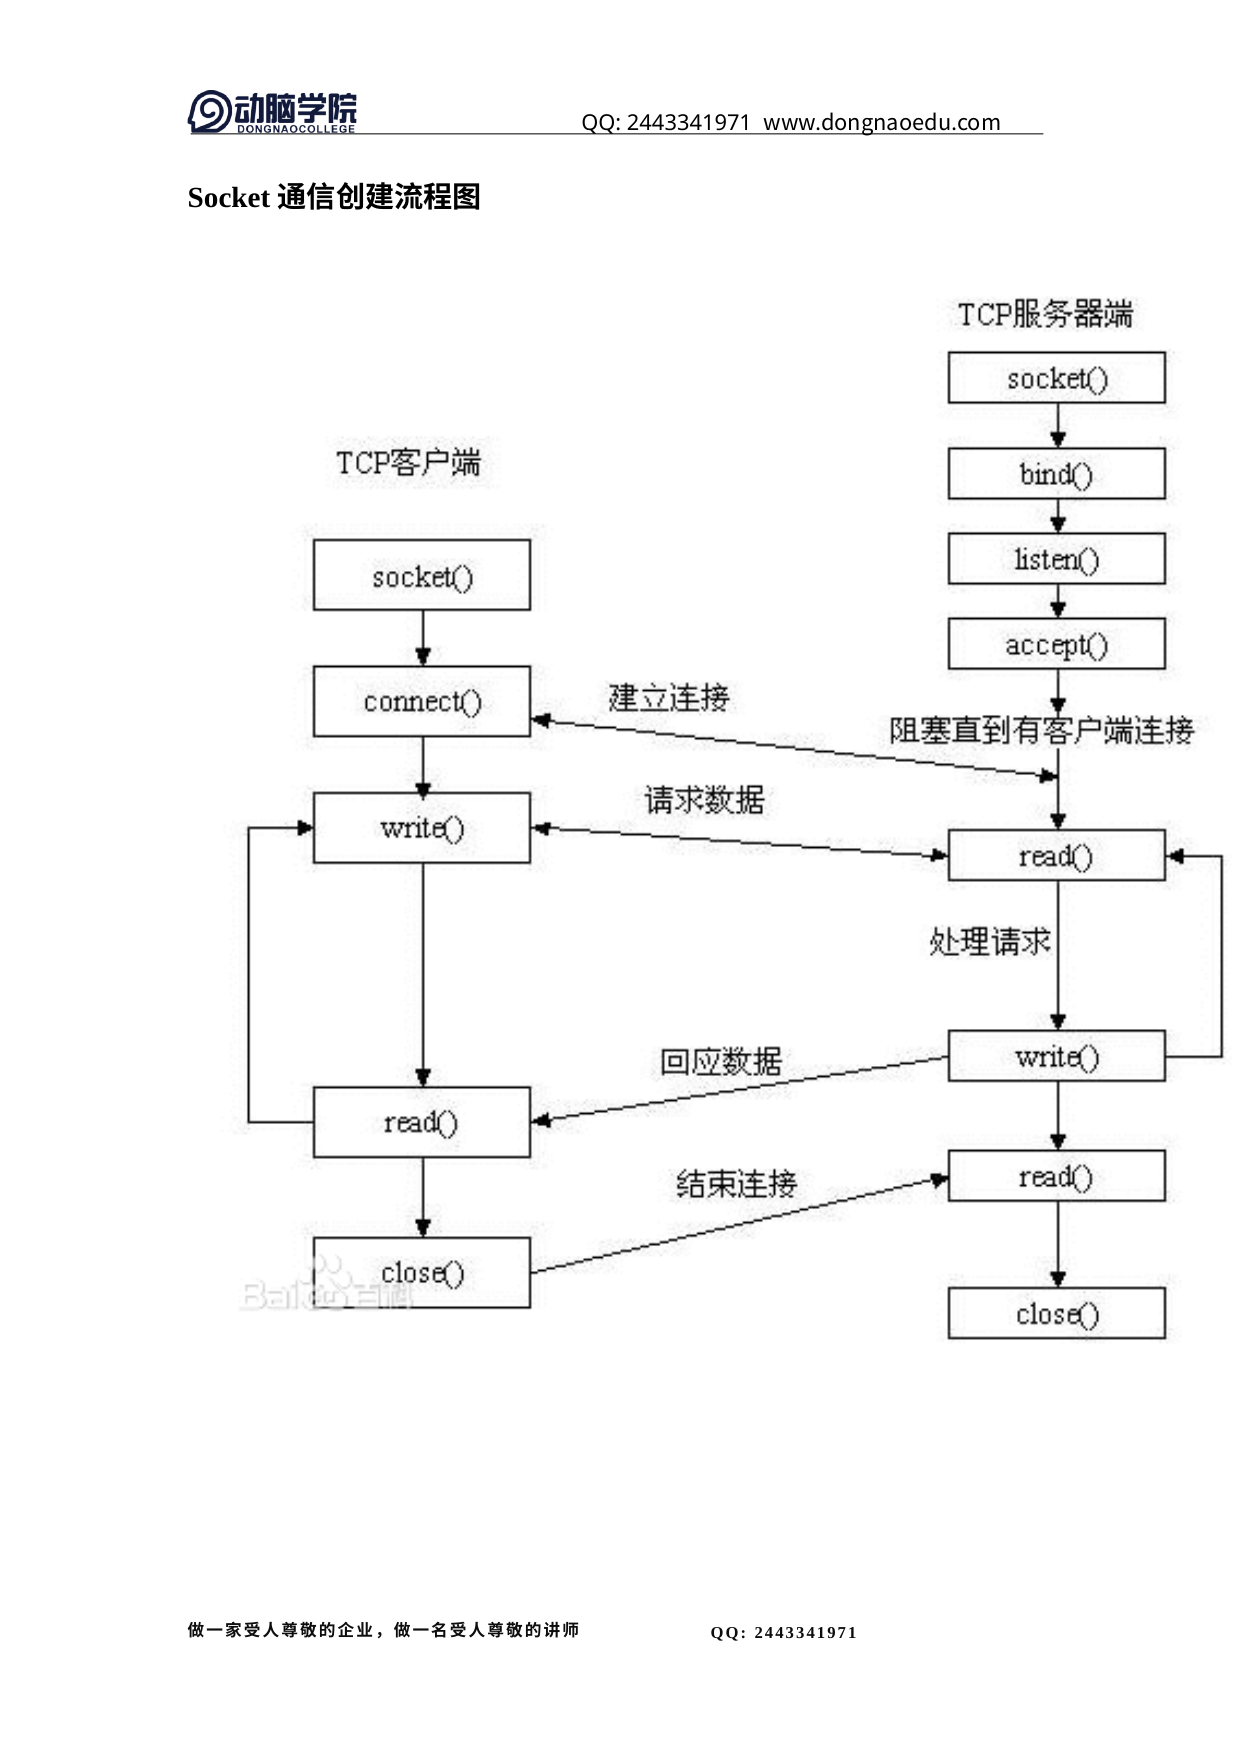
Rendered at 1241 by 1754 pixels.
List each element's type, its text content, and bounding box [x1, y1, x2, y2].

picture [187, 280, 1241, 1366]
picture [187, 90, 357, 133]
subtitle Socket 通信创建流程图 [187, 162, 1053, 227]
